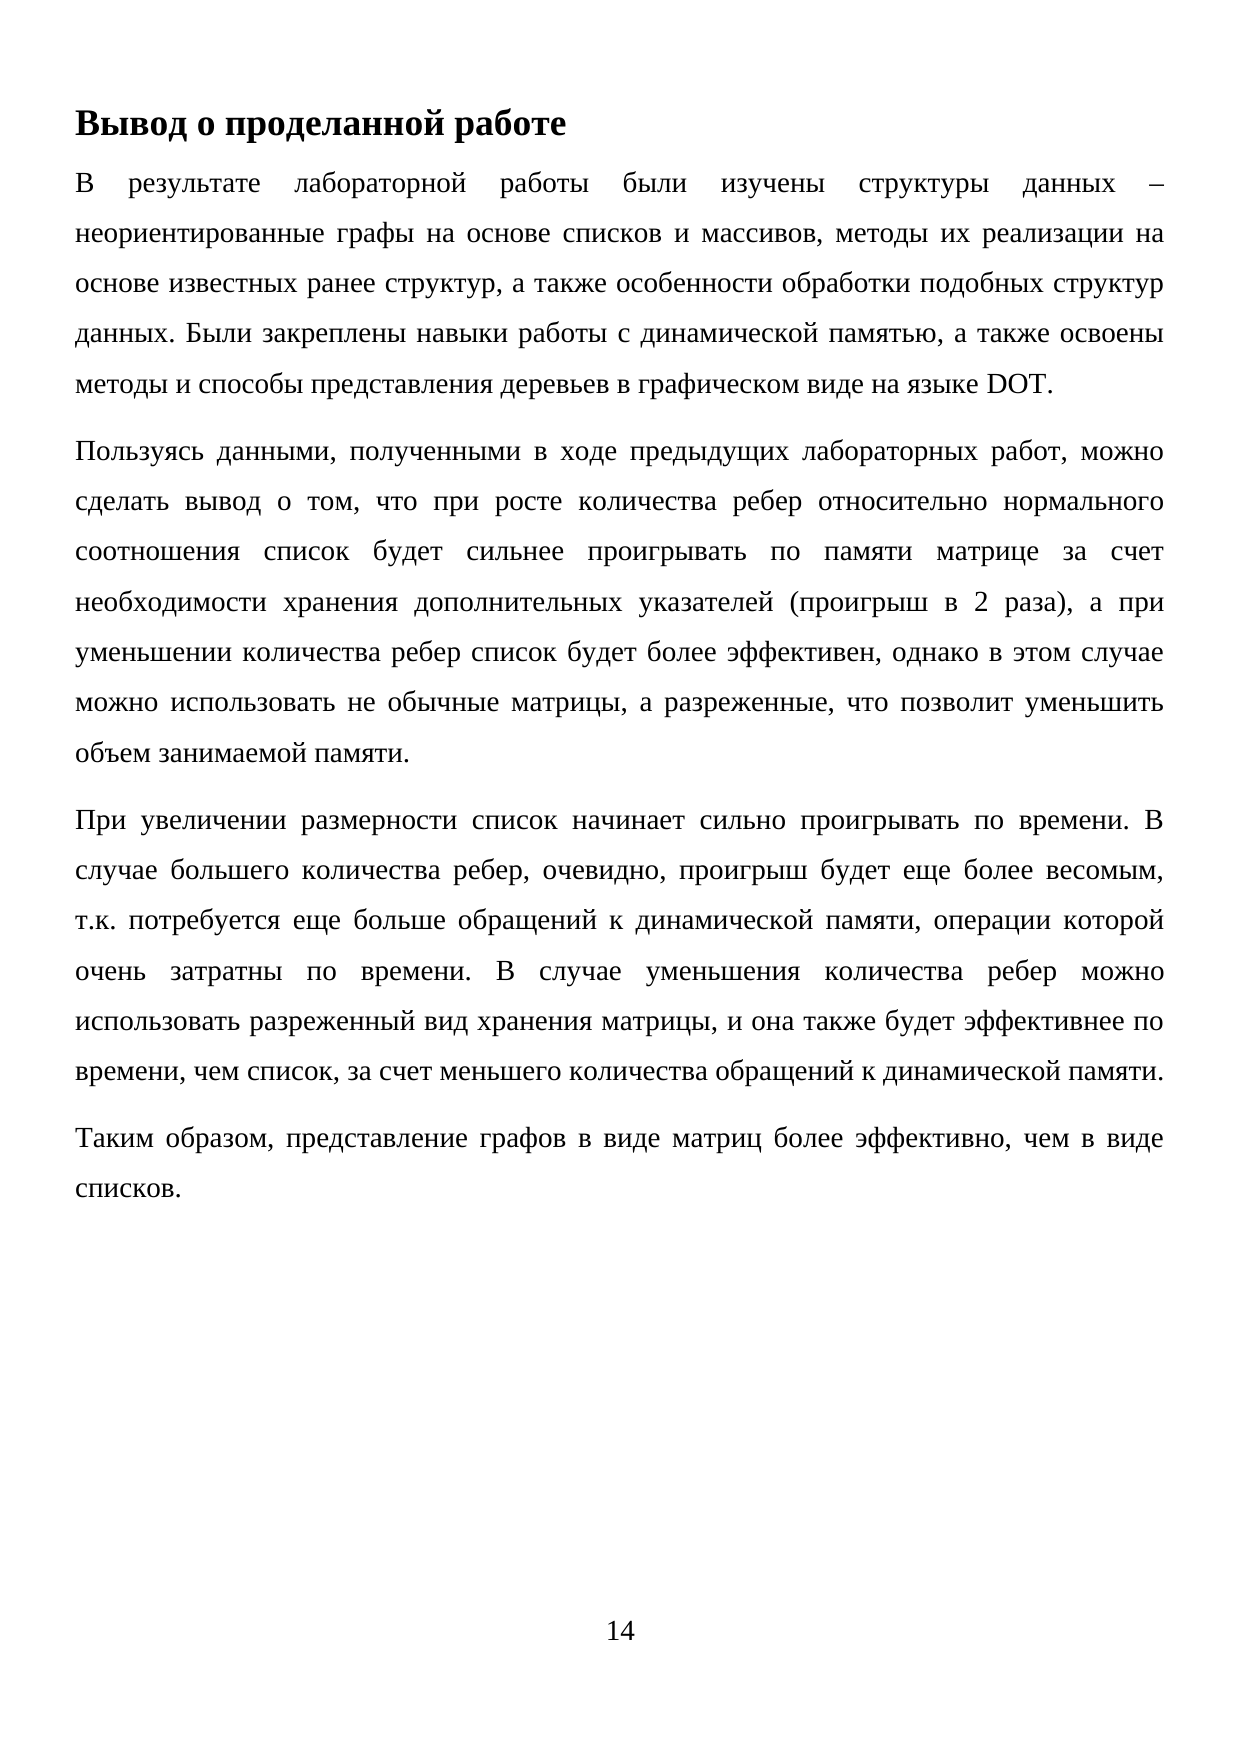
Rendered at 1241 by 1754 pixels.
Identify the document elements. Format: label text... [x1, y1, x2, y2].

text При увеличении размерности список начинает сильно проигрывать по времени. В случае большего количества ребер, очевидно, проигрыш будет еще более весомым, т.к. потребуется еще больше обращений к динамической памяти, операции которой очень затратны по времени. В случае уменьшения количества ребер можно использовать разреженный вид хранения матрицы, и она также будет эффективнее по времени, чем список, за счет меньшего количества обращений к динамической памяти. [75, 802, 1165, 1087]
text Таким образом, представление графов в виде матриц более эффективно, чем в виде списков. [75, 1120, 1165, 1204]
subtitle Вывод о проделанной работе [75, 100, 1165, 143]
text Пользуясь данными, полученными в ходе предыдущих лабораторных работ, можно сделать вывод о том, что при росте количества ребер относительно нормального соотношения список будет сильнее проигрывать по памяти матрице за счет необходимости хранения дополнительных указателей (проигрыш в 2 раза), а при уменьшении количества ребер список будет более эффективен, однако в этом случае можно использовать не обычные матрицы, а разреженные, что позволит уменьшить объем занимаемой памяти. [75, 433, 1165, 768]
text В результате лабораторной работы были изучены структуры данных – неориентированные графы на основе списков и массивов, методы их реализации на основе известных ранее структур, а также особенности обработки подобных структур данных. Были закреплены навыки работы с динамической памятью, а также освоены методы и способы представления деревьев в графическом виде на языке DOT. [75, 165, 1165, 399]
